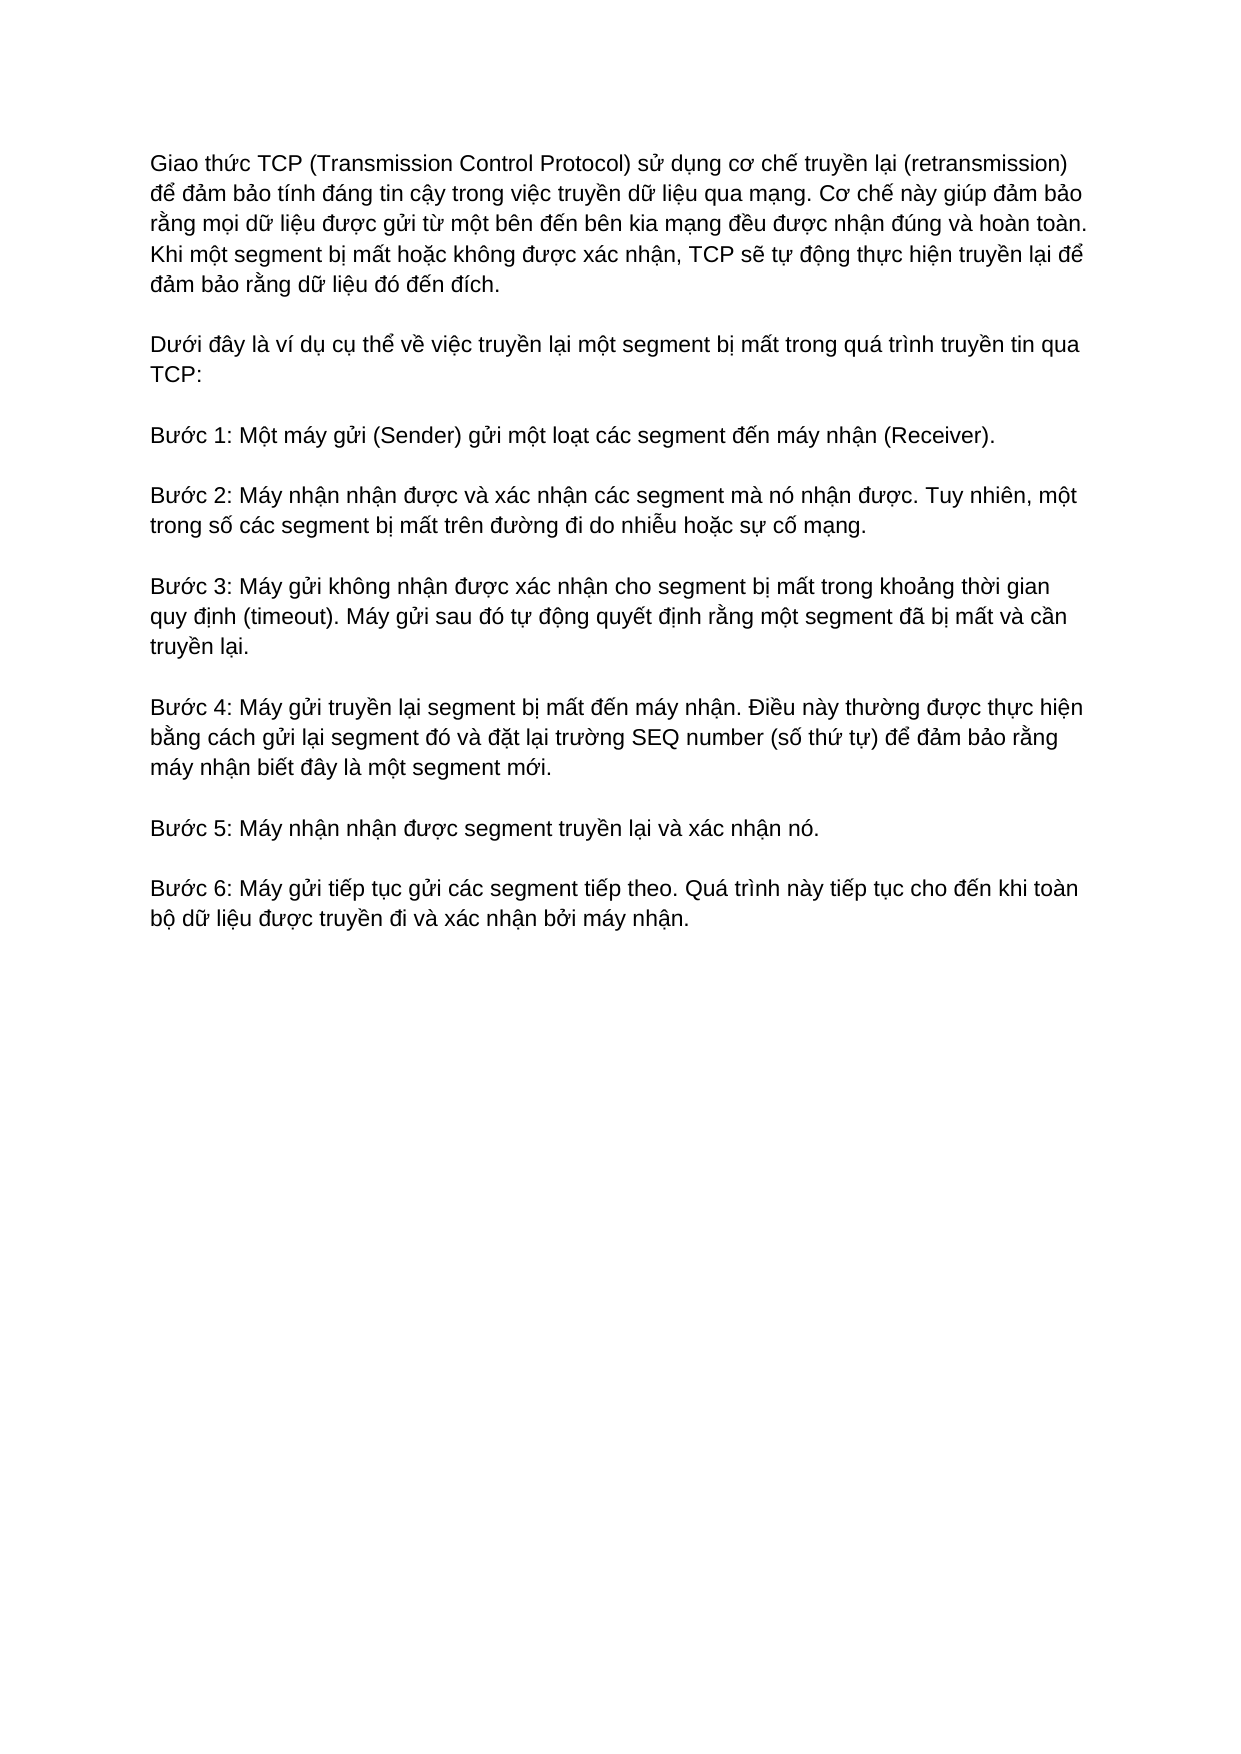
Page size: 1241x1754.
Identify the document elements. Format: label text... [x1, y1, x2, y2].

text Bước 5: Máy nhận nhận được segment truyền lại và xác nhận nó. [150, 814, 1090, 841]
text Bước 6: Máy gửi tiếp tục gửi các segment tiếp theo. Quá trình này tiếp tục cho đến khi toàn bộ dữ liệu được truyền đi và xác nhận bởi máy nhận. [150, 875, 1090, 932]
text Bước 4: Máy gửi truyền lại segment bị mất đến máy nhận. Điều này thường được thực hiện bằng cách gửi lại segment đó và đặt lại trường SEQ number (số thứ tự) để đảm bảo rằng máy nhận biết đây là một segment mới. [150, 694, 1090, 781]
text Bước 3: Máy gửi không nhận được xác nhận cho segment bị mất trong khoảng thời gian quy định (timeout). Máy gửi sau đó tự động quyết định rằng một segment đã bị mất và cần truyền lại. [150, 573, 1090, 660]
text Bước 1: Một máy gửi (Sender) gửi một loạt các segment đến máy nhận (Receiver). [150, 422, 1090, 448]
text Bước 2: Máy nhận nhận được và xác nhận các segment mà nó nhận được. Tuy nhiên, một trong số các segment bị mất trên đường đi do nhiễu hoặc sự cố mạng. [150, 482, 1090, 539]
text Giao thức TCP (Transmission Control Protocol) sử dụng cơ chế truyền lại (retransmission) để đảm bảo tính đáng tin cậy trong việc truyền dữ liệu qua mạng. Cơ chế này giúp đảm bảo rằng mọi dữ liệu được gửi từ một bên đến bên kia mạng đều được nhận đúng và hoàn toàn. Khi một segment bị mất hoặc không được xác nhận, TCP sẽ tự động thực hiện truyền lại để đảm bảo rằng dữ liệu đó đến đích. [150, 150, 1090, 297]
text Dưới đây là ví dụ cụ thể về việc truyền lại một segment bị mất trong quá trình truyền tin qua TCP: [150, 331, 1090, 388]
